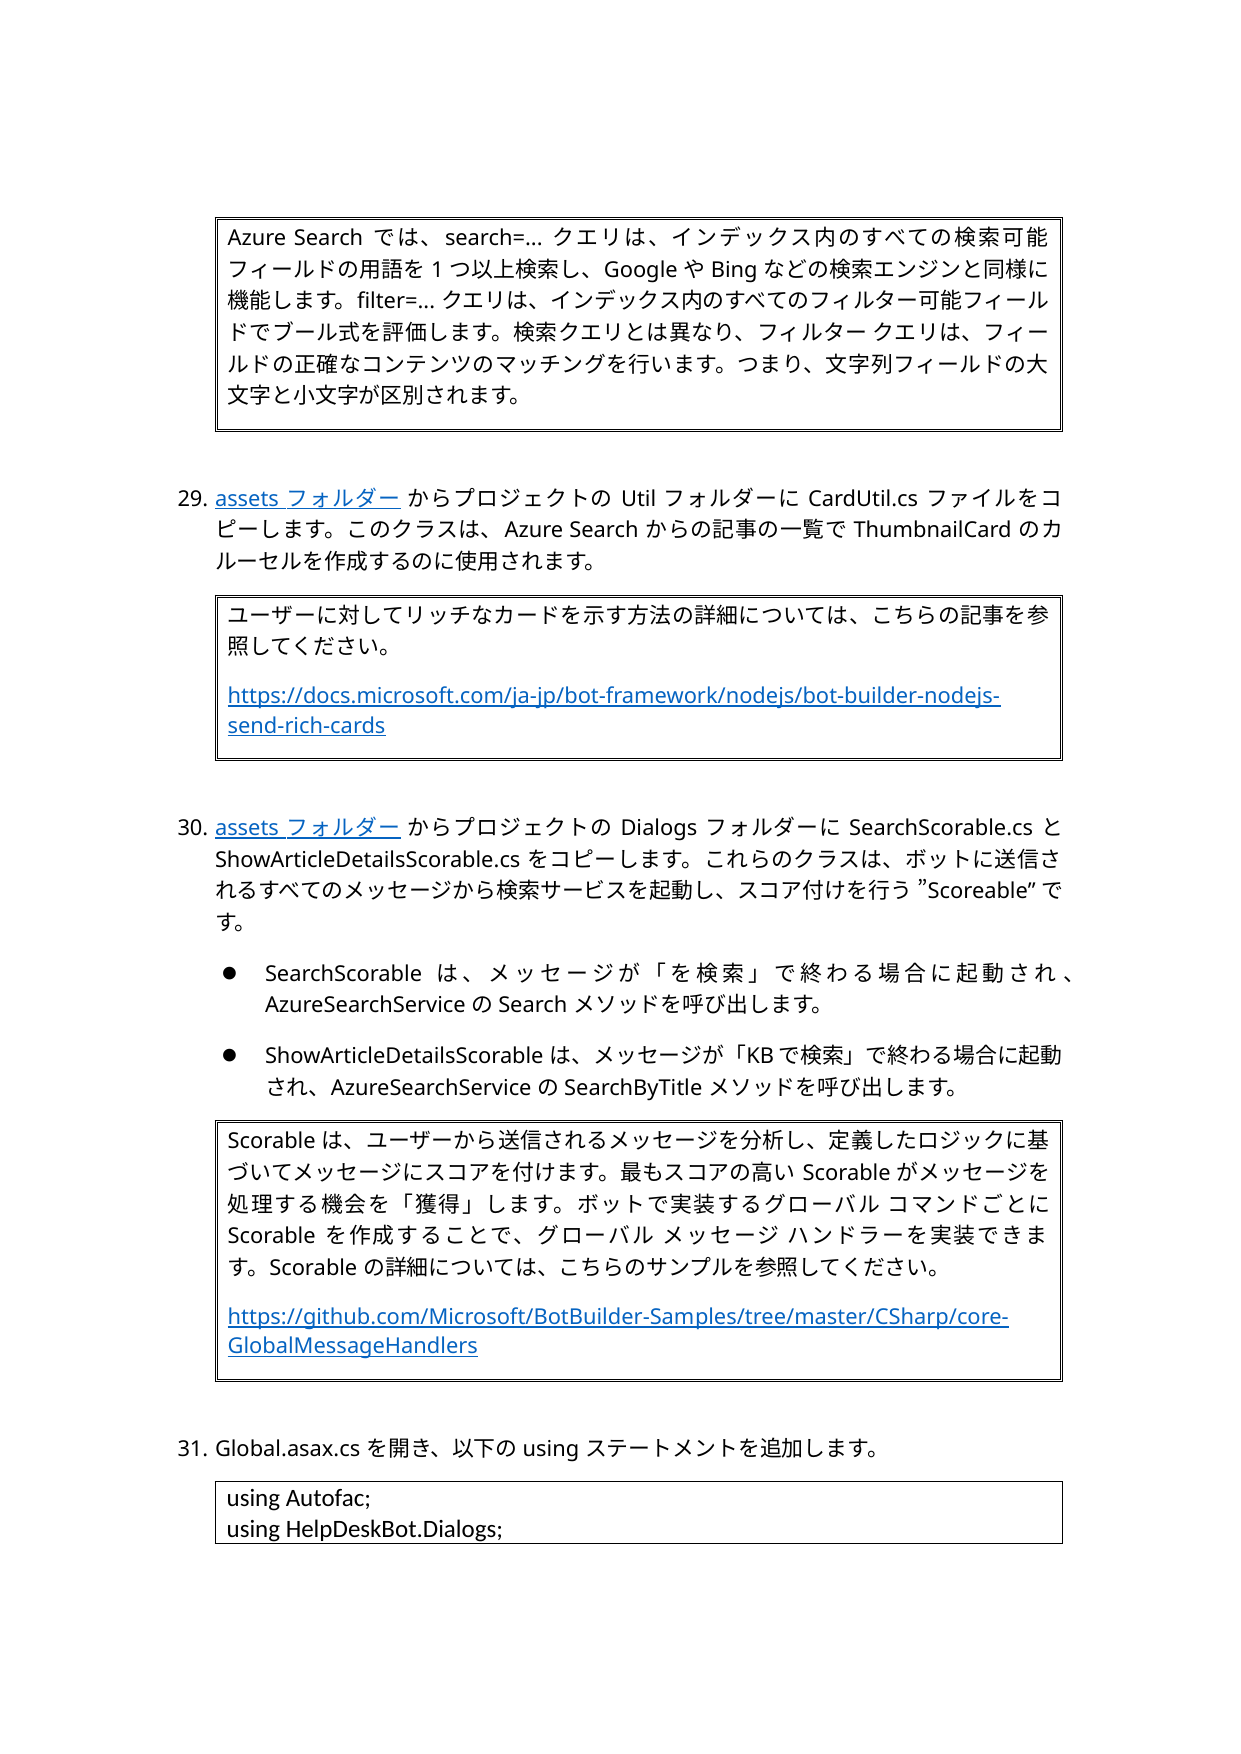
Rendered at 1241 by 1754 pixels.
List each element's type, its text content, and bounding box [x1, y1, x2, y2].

table_header Azure Search では、search=... クエリは、インデックス内のすべての検索可能フィールドの用語を 1 つ以上検索し、Google や Bing などの検索エンジンと同様に機能します。filter=... クエリは、インデックス内のすべてのフィルター可能フィールドでブール式を評価します。検索クエリとは異なり、フィルター クエリは、フィールドの正確なコンテンツのマッチングを行います。つまり、文字列フィールドの大文字と小文字が区別されます。 [218, 220, 1060, 429]
list assets フォルダー からプロジェクトの Dialogs フォルダーに SearchScorable.cs と ShowArticleDetailsScorable.cs をコピーします。これらのクラスは、ボットに送信されるすべてのメッセージから検索サービスを起動し、スコア付けを行う ”Scoreable” です。 [177, 810, 1063, 937]
list SearchScorable は、メッセージが「を検索」で終わる場合に起動され、AzureSearchService の Search メソッドを呼び出します。 [221, 956, 1063, 1019]
list ShowArticleDetailsScorable は、メッセージが「KBで検索」で終わる場合に起動され、AzureSearchService の SearchByTitle メソッドを呼び出します。 [221, 1038, 1063, 1101]
table_header Scorable は、ユーザーから送信されるメッセージを分析し、定義したロジックに基づいてメッセージにスコアを付けます。最もスコアの高い Scorable がメッセージを処理する機会を「獲得」します。ボットで実装するグローバル コマンドごとに Scorable を作成することで、グローバル メッセージ ハンドラーを実装できます。Scorable の詳細については、こちらのサンプルを参照してください。 https://github.com/Microsoft/BotBuilder-Samples/tree/master/CSharp/core-GlobalMessageHandlers [218, 1123, 1060, 1379]
list assets フォルダー からプロジェクトの Util フォルダーに CardUtil.cs ファイルをコピーします。このクラスは、Azure Search からの記事の一覧で ThumbnailCard のカルーセルを作成するのに使用されます。 [177, 481, 1063, 576]
table_header ユーザーに対してリッチなカードを示す方法の詳細については、こちらの記事を参照してください。 https://docs.microsoft.com/ja-jp/bot-framework/nodejs/bot-builder-nodejs-send-rich-cards [218, 598, 1060, 758]
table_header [216, 1482, 1062, 1543]
list Global.asax.cs を開き、以下の using ステートメントを追加します。 [177, 1431, 1063, 1462]
